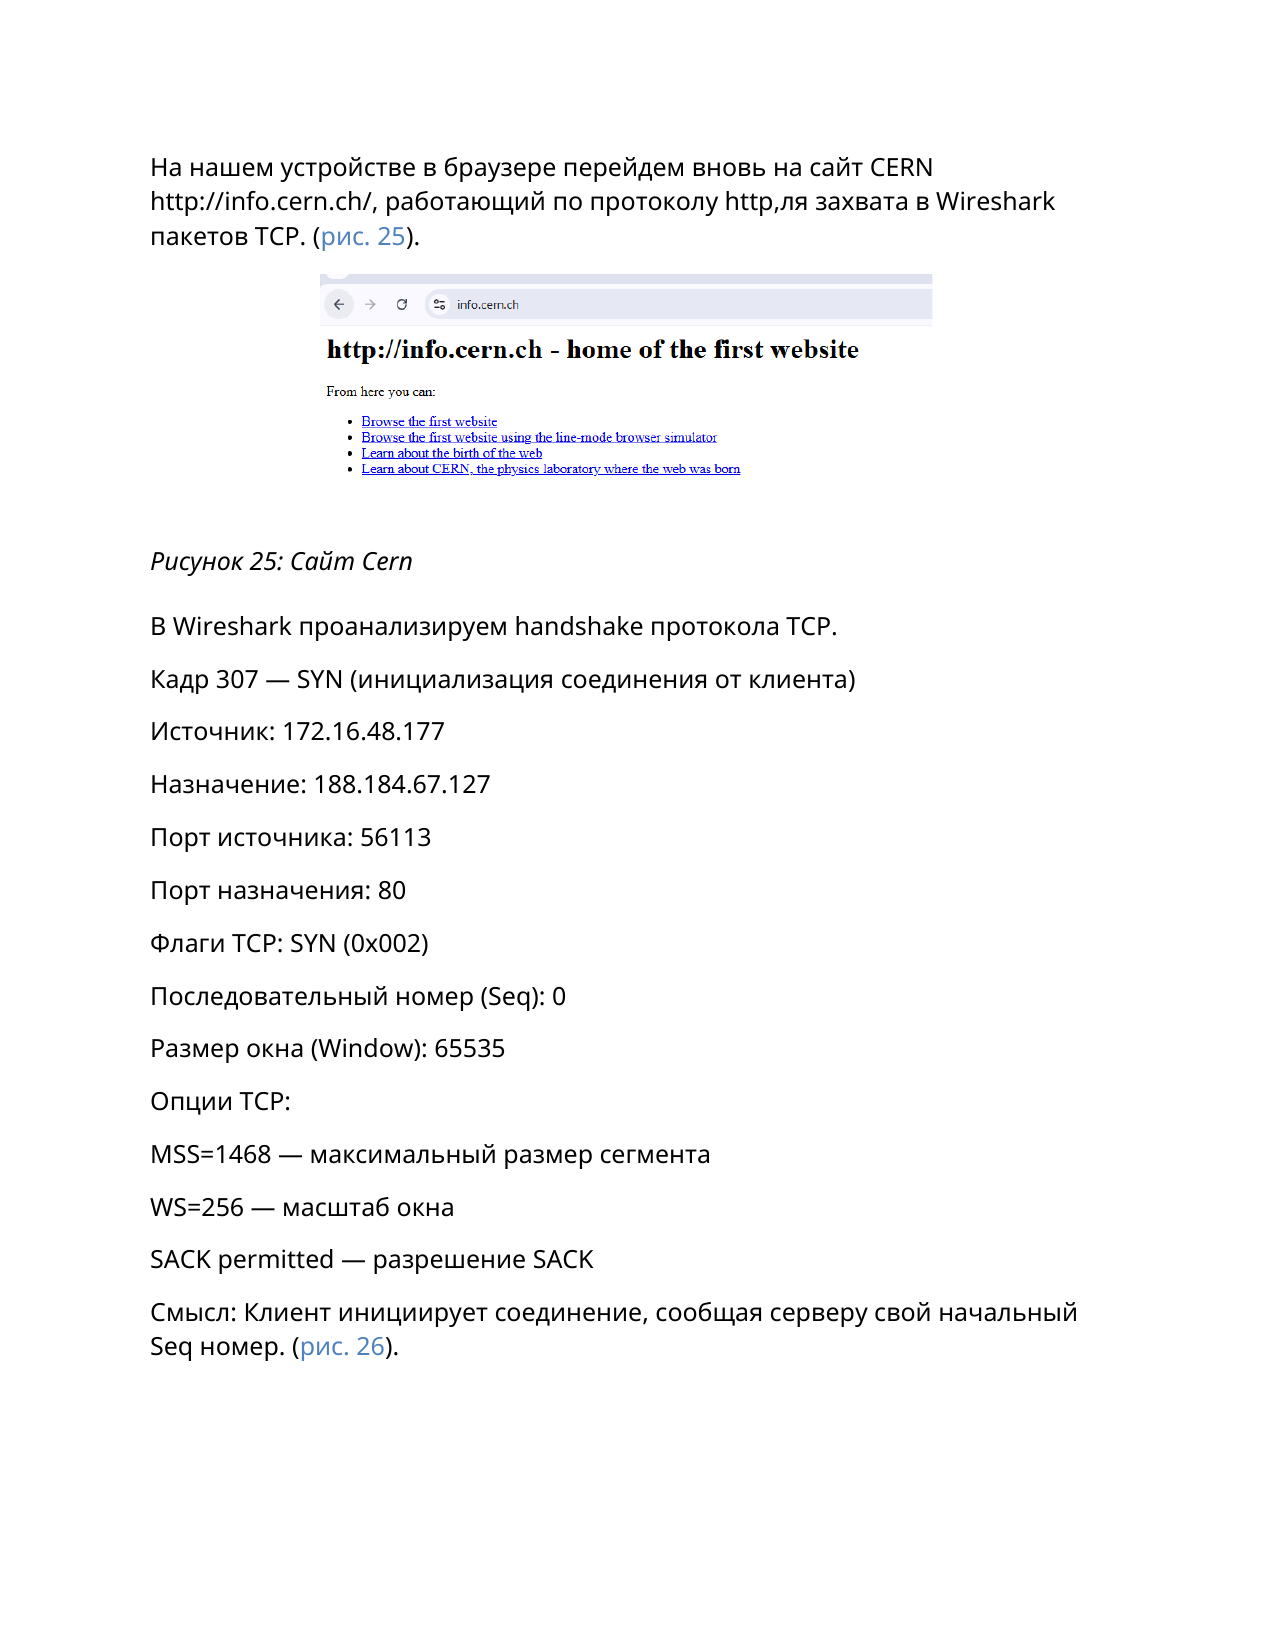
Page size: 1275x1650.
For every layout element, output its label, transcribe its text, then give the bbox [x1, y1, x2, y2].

text MSS=1468 — максимальный размер сегмента [150, 1137, 1125, 1171]
text Опции TCP: [150, 1084, 1125, 1118]
text Назначение: 188.184.67.127 [150, 767, 1125, 801]
text SACK permitted — разрешение SACK [150, 1242, 1125, 1276]
text Размер окна (Window): 65535 [150, 1031, 1125, 1065]
table_header Рисунок 25: Сайт Cern [139, 271, 1114, 590]
text Последовательный номер (Seq): 0 [150, 978, 1125, 1012]
text Флаги TCP: SYN (0x002) [150, 925, 1125, 959]
text Смысл: Клиент инициирует соединение, сообщая серверу свой начальный Seq номер. (рис. 26). [150, 1295, 1125, 1363]
text На нашем устройстве в браузере перейдем вновь на сайт CERN http://info.cern.ch/, работающий по протоколу http,ля захвата в Wireshark пакетов TCP. (рис. 25). [150, 150, 1125, 252]
text Кадр 307 — SYN (инициализация соединения от клиента) [150, 661, 1125, 695]
text Источник: 172.16.48.177 [150, 714, 1125, 748]
text Порт источника: 56113 [150, 820, 1125, 854]
text Порт назначения: 80 [150, 872, 1125, 907]
text В Wireshark проанализируем handshake протокола TCP. [150, 608, 1125, 642]
picture [320, 274, 933, 523]
text WS=256 — масштаб окна [150, 1189, 1125, 1223]
